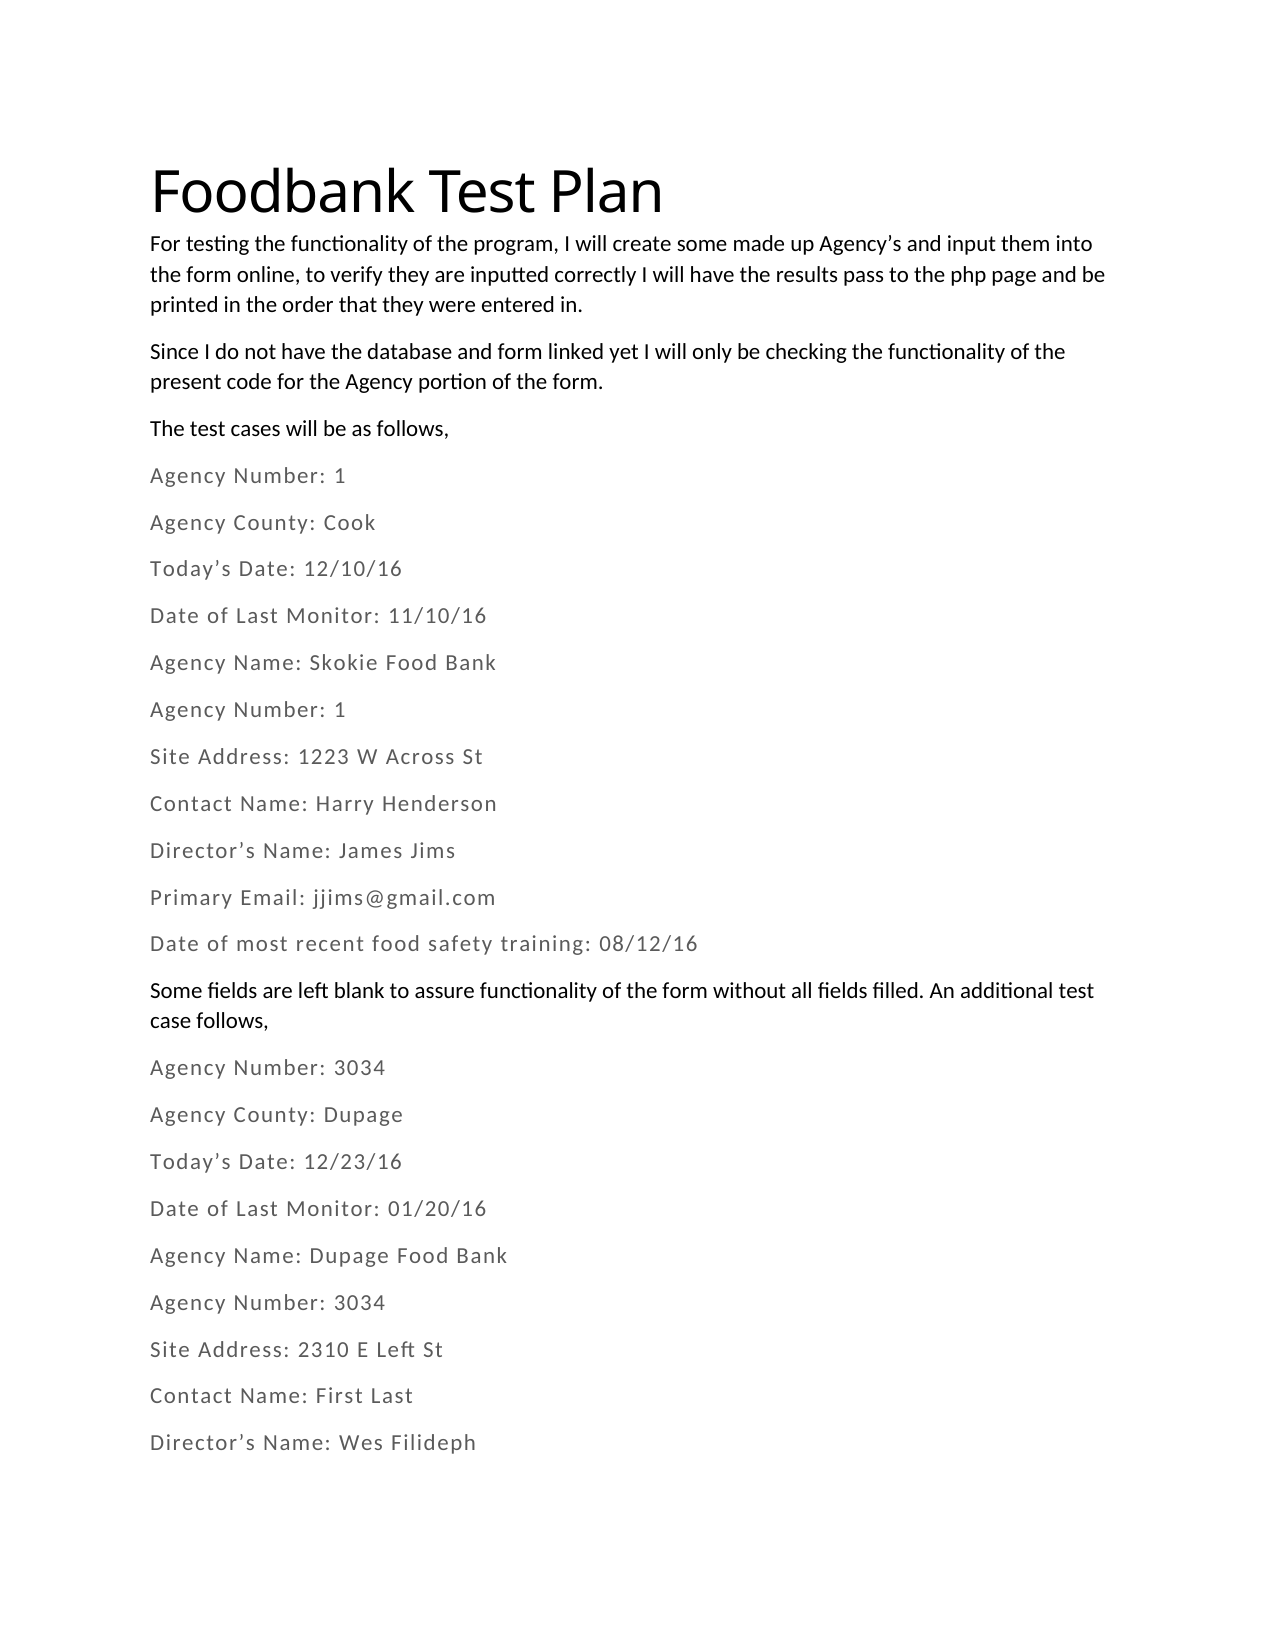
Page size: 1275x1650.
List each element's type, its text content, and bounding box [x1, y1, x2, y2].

subtitle Date of most recent food safety training: 08/12/16 [150, 929, 1125, 957]
subtitle Contact Name: First Last [150, 1382, 1125, 1409]
subtitle Agency Number: 3034 [150, 1288, 1125, 1316]
text The test cases will be as follows, [150, 414, 1125, 442]
subtitle Primary Email: jjims@gmail.com [150, 883, 1125, 911]
subtitle Date of Last Monitor: 11/10/16 [150, 601, 1125, 629]
subtitle Agency Name: Dupage Food Bank [150, 1241, 1125, 1269]
subtitle Today’s Date: 12/10/16 [150, 554, 1125, 582]
subtitle Agency Number: 3034 [150, 1053, 1125, 1081]
subtitle Site Address: 2310 E Left St [150, 1335, 1125, 1363]
subtitle Agency County: Cook [150, 508, 1125, 536]
text Some fields are left blank to assure functionality of the form without all fields filled. An additional test case follows, [150, 976, 1125, 1034]
subtitle Site Address: 1223 W Across St [150, 742, 1125, 770]
subtitle Agency Number: 1 [150, 695, 1125, 723]
subtitle Director’s Name: James Jims [150, 836, 1125, 864]
subtitle Agency Number: 1 [150, 461, 1125, 489]
subtitle Director’s Name: Wes Filideph [150, 1428, 1125, 1456]
title Foodbank Test Plan [150, 150, 1125, 229]
subtitle Agency County: Dupage [150, 1100, 1125, 1128]
text For testing the functionality of the program, I will create some made up Agency’s and input them into the form online, to verify they are inputted correctly I will have the results pass to the php page and be printed in the order that they were entered in. [150, 229, 1125, 318]
subtitle Today’s Date: 12/23/16 [150, 1147, 1125, 1175]
subtitle Agency Name: Skokie Food Bank [150, 648, 1125, 676]
subtitle Contact Name: Harry Henderson [150, 789, 1125, 817]
text Since I do not have the database and form linked yet I will only be checking the functionality of the present code for the Agency portion of the form. [150, 337, 1125, 395]
subtitle Date of Last Monitor: 01/20/16 [150, 1194, 1125, 1222]
